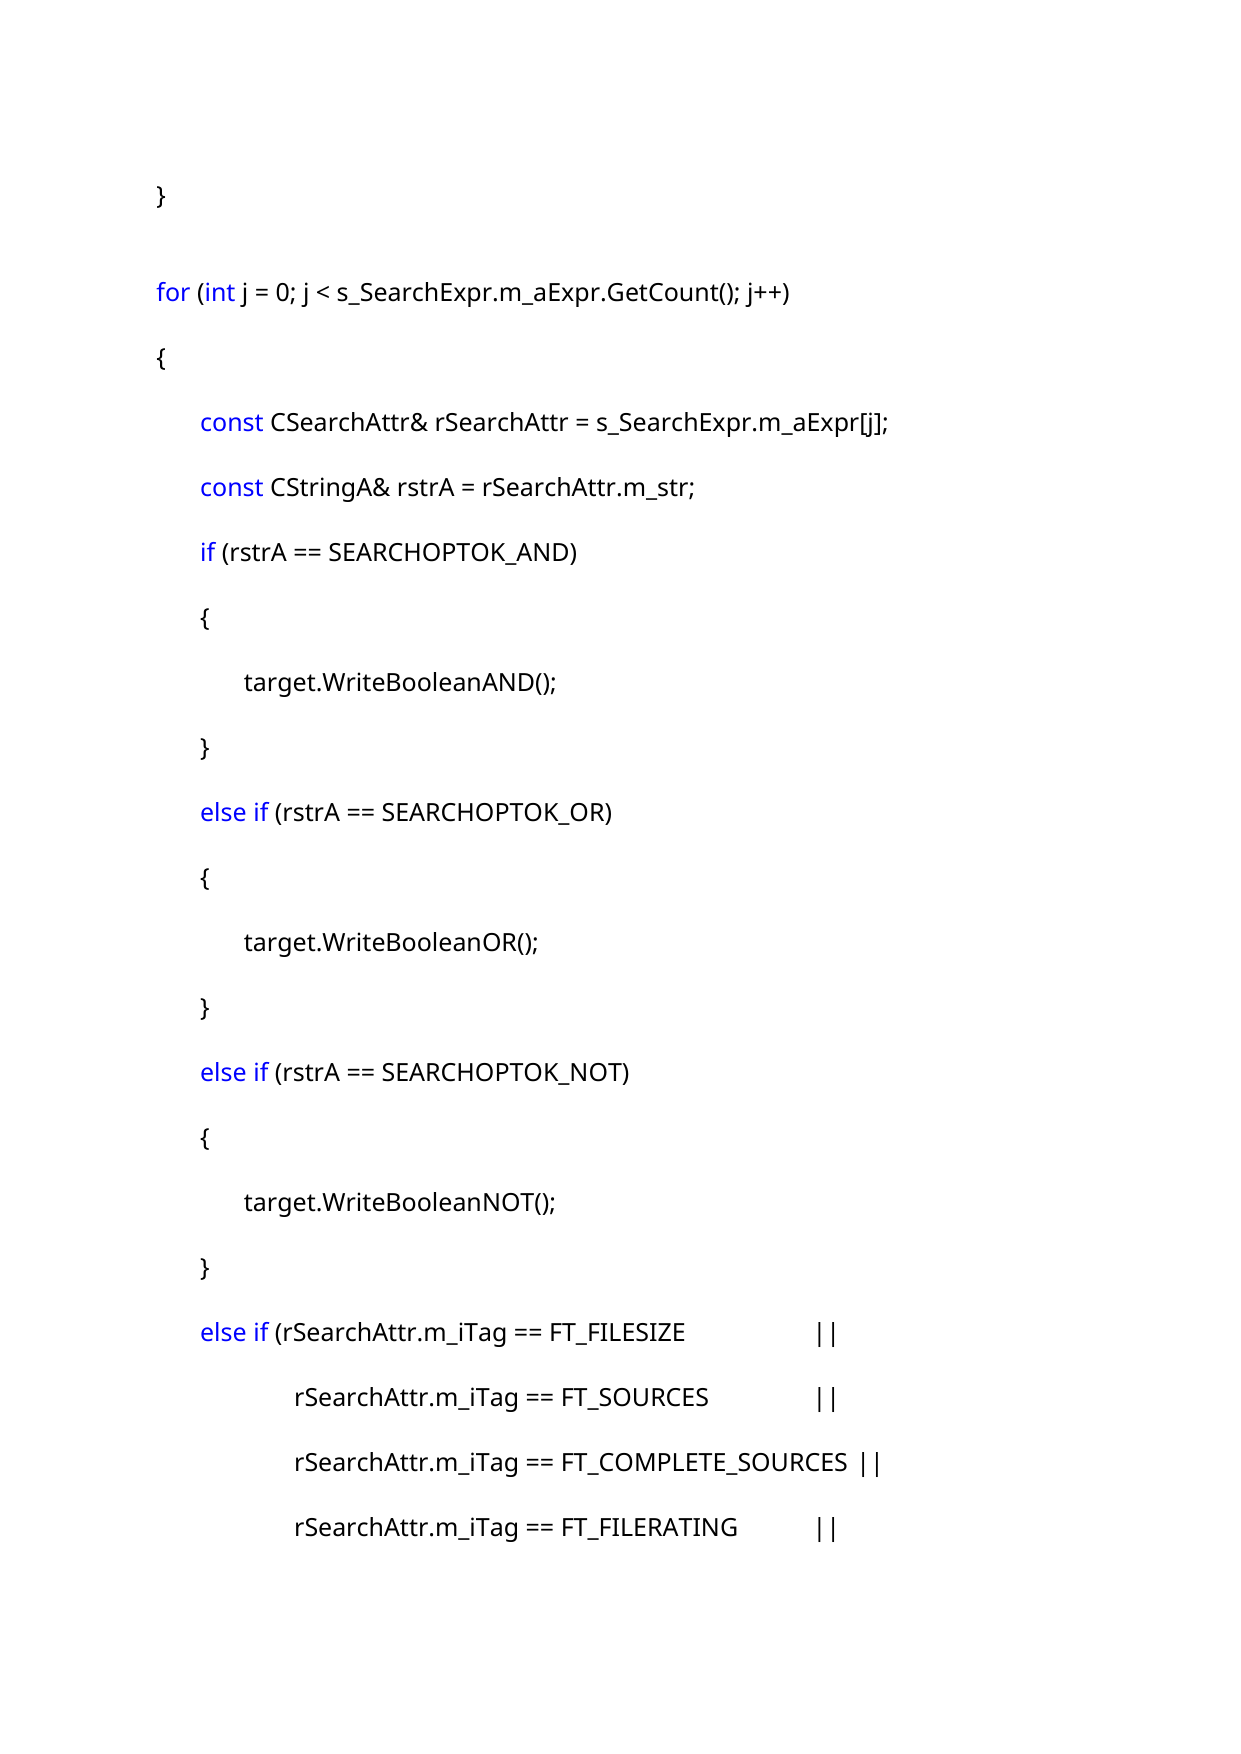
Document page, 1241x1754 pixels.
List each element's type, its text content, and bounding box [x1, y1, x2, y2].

text target.WriteBooleanNOT(); [112, 1169, 1128, 1234]
text target.WriteBooleanOR(); [112, 909, 1128, 974]
text { [112, 844, 1128, 909]
text rSearchAttr.m_iTag == FT_COMPLETE_SOURCES || [112, 1429, 1128, 1494]
text rSearchAttr.m_iTag == FT_SOURCES || [112, 1364, 1128, 1429]
text const CSearchAttr& rSearchAttr = s_SearchExpr.m_aExpr[j]; [112, 389, 1128, 454]
text for (int j = 0; j < s_SearchExpr.m_aExpr.GetCount(); j++) [112, 259, 1128, 324]
text else if (rstrA == SEARCHOPTOK_NOT) [112, 1039, 1128, 1104]
text } [112, 1234, 1128, 1299]
text const CStringA& rstrA = rSearchAttr.m_str; [112, 454, 1128, 519]
text { [112, 324, 1128, 389]
text } [112, 714, 1128, 779]
text { [112, 1104, 1128, 1169]
text rSearchAttr.m_iTag == FT_FILERATING || [112, 1494, 1128, 1559]
text if (rstrA == SEARCHOPTOK_AND) [112, 519, 1128, 584]
text { [112, 584, 1128, 649]
text else if (rSearchAttr.m_iTag == FT_FILESIZE || [112, 1299, 1128, 1364]
text } [112, 974, 1128, 1039]
text else if (rstrA == SEARCHOPTOK_OR) [112, 779, 1128, 844]
text target.WriteBooleanAND(); [112, 649, 1128, 714]
text } [112, 162, 1128, 227]
